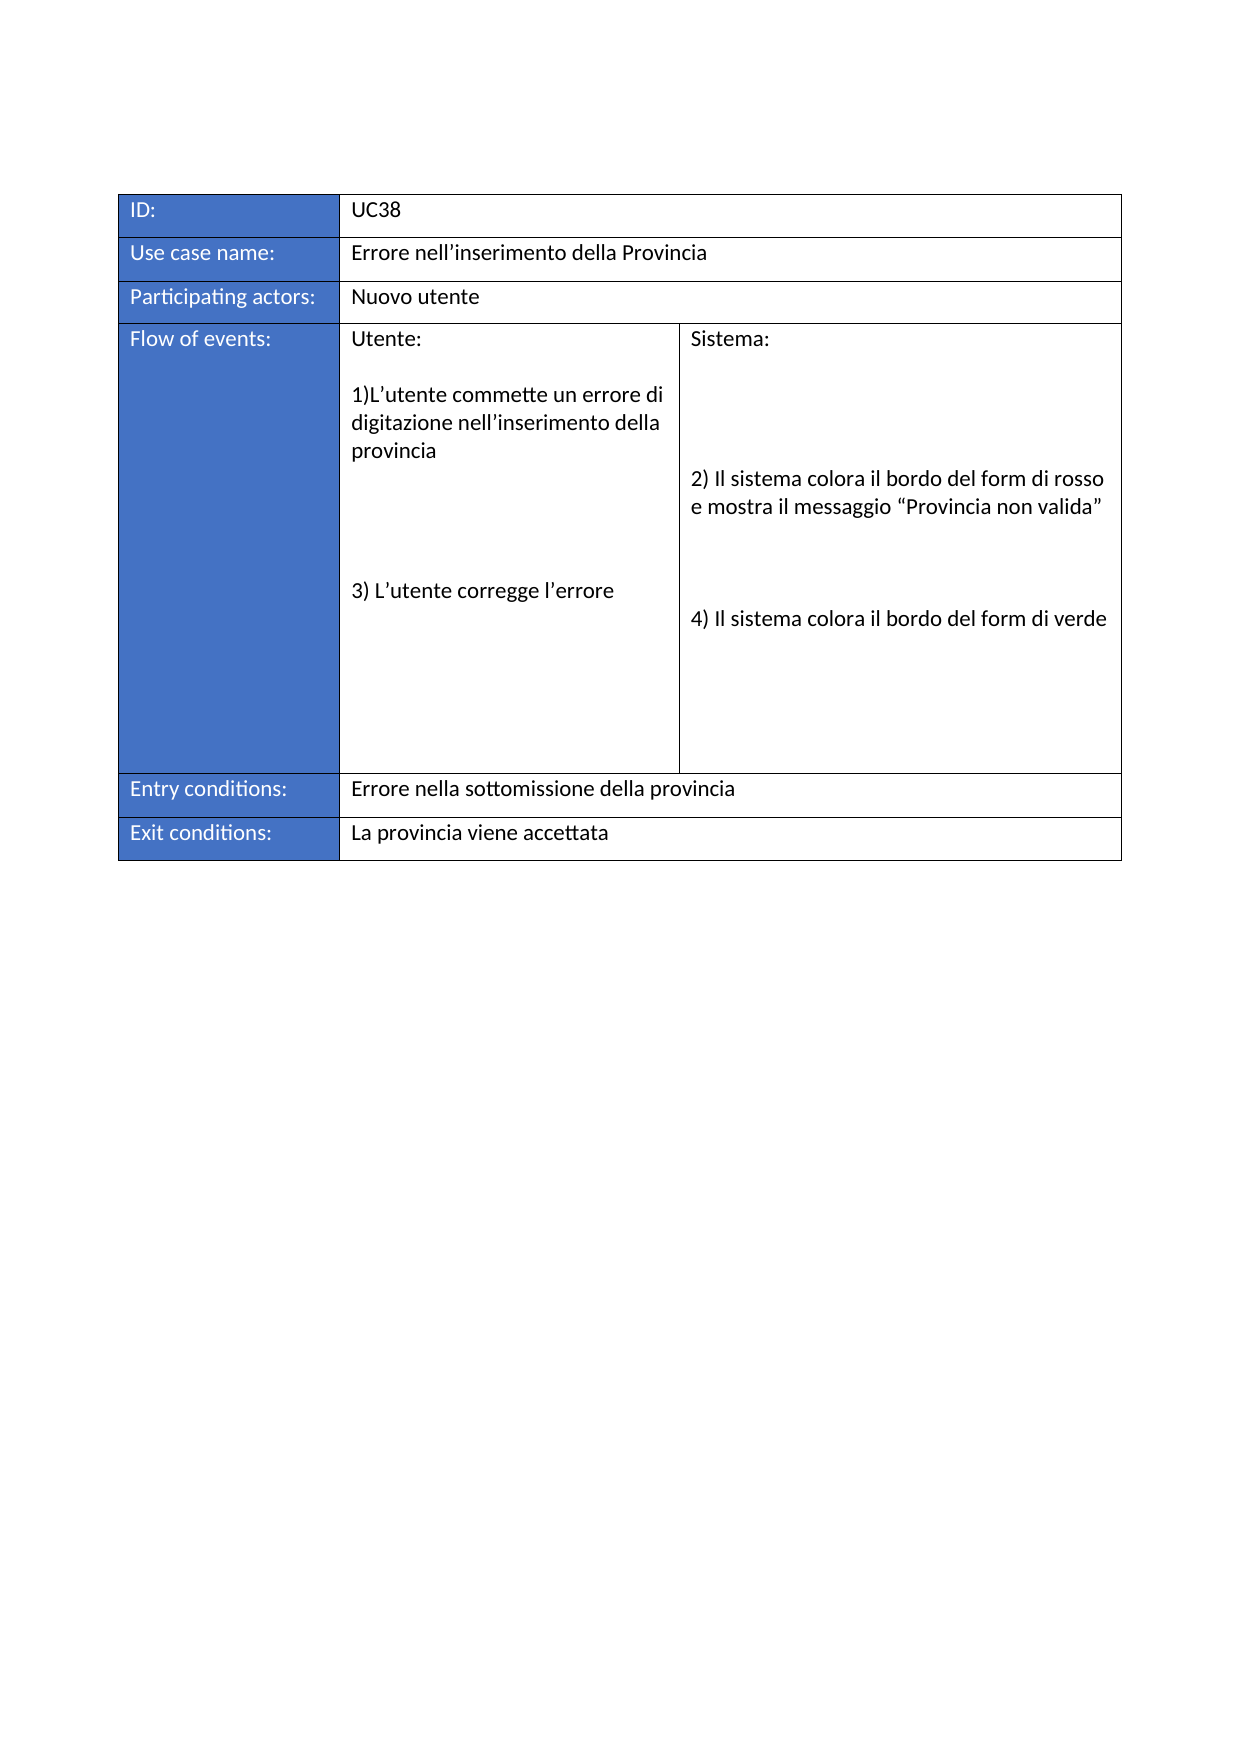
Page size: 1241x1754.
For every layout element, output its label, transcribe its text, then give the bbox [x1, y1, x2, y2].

table_cell Utente: 1)L’utente commette un errore di digitazione nell’inserimento della provincia 3) L’utente corregge l’errore [340, 324, 679, 773]
table_cell Participating actors: [119, 282, 339, 323]
table_cell La provincia viene accettata [340, 818, 1121, 860]
table_cell Errore nella sottomissione della provincia [340, 774, 1121, 817]
table_cell Use case name: [119, 238, 339, 281]
table_cell Sistema: 2) Il sistema colora il bordo del form di rosso e mostra il messaggio “Provincia non valida” 4) Il sistema colora il bordo del form di verde [680, 324, 1121, 773]
table_header UC38 [340, 195, 1121, 237]
table_cell Exit conditions: [119, 818, 339, 860]
table_cell Entry conditions: [119, 774, 339, 817]
table_cell Flow of events: [119, 324, 339, 773]
table_cell Errore nell’inserimento della Provincia [340, 238, 1121, 281]
table_header ID: [119, 195, 339, 237]
table_cell Nuovo utente [340, 282, 1121, 323]
